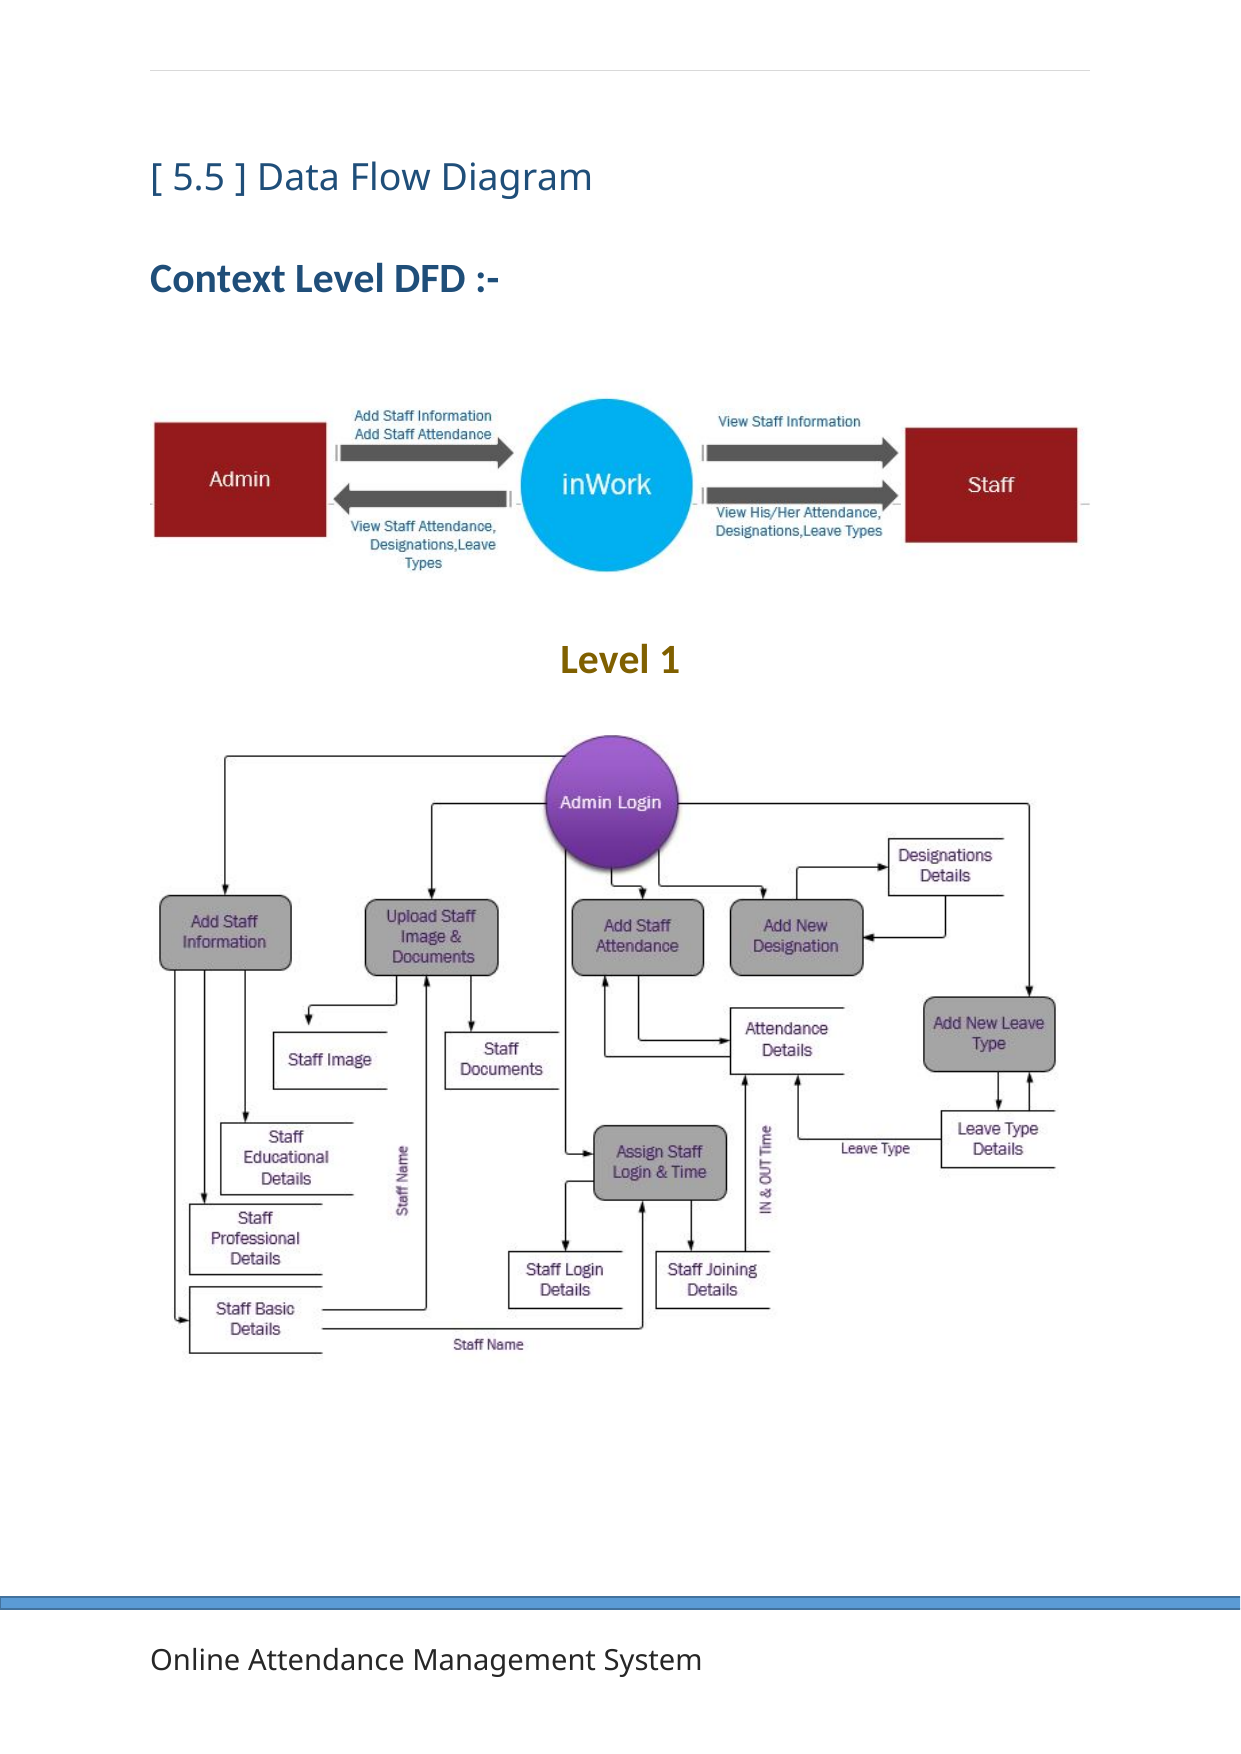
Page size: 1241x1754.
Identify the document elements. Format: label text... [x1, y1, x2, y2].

text Context Level DFD :- [150, 252, 1090, 303]
text [ 5.5 ] Data Flow Diagram [150, 150, 1090, 201]
text Level 1 [150, 633, 1090, 684]
picture [150, 353, 1091, 583]
picture [150, 735, 1091, 1377]
